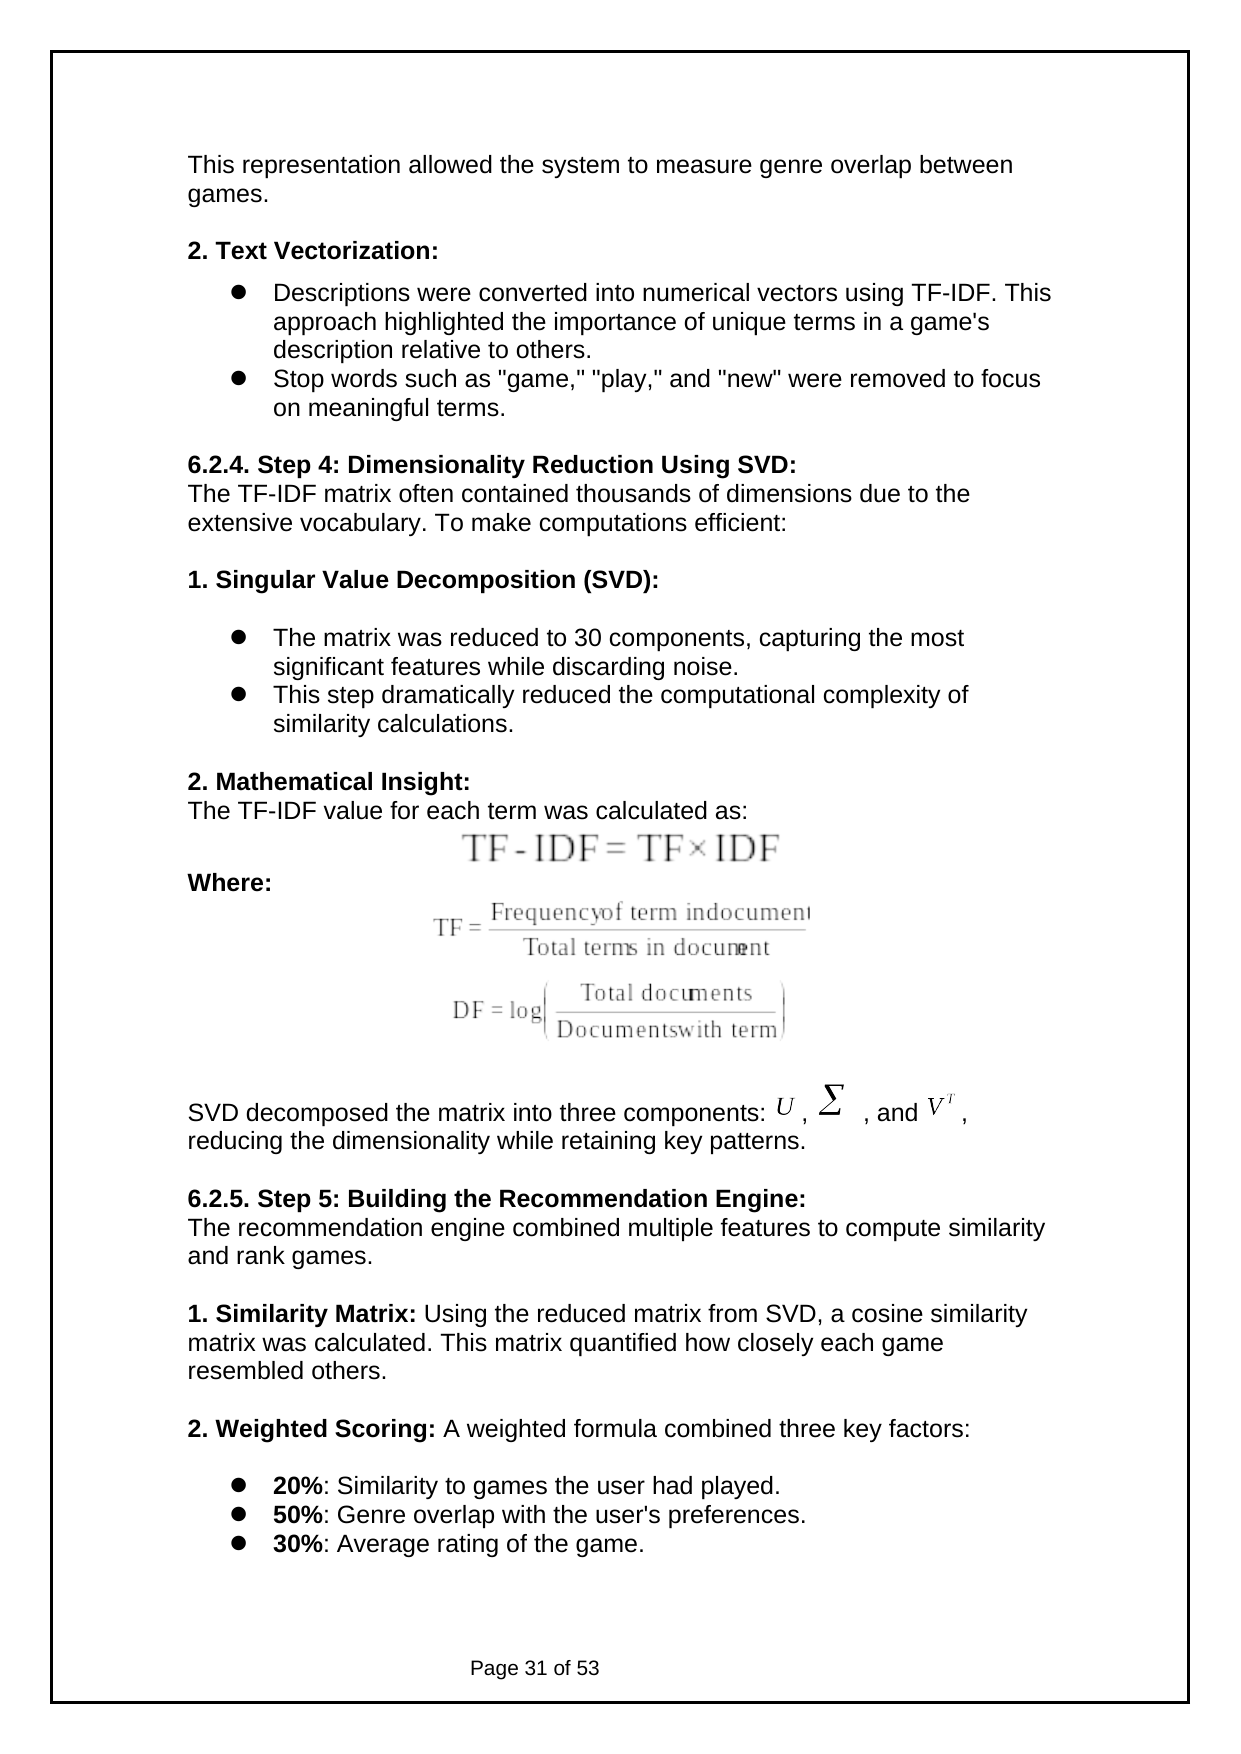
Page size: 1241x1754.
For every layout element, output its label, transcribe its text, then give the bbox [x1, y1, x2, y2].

list Weighted Scoring: A weighted formula combined three key factors: [187, 1414, 1053, 1442]
list This step dramatically reduced the computational complexity of similarity calculations. [229, 681, 1053, 738]
list Step 4: Dimensionality Reduction Using SVD: The TF-IDF matrix often contained thousands of dimensions due to the extensive vocabulary. To make computations efficient: [187, 450, 1053, 537]
list 50%: Genre overlap with the user's preferences. [229, 1500, 1053, 1529]
list 30%: Average rating of the game. [229, 1529, 1053, 1558]
list Where: [187, 867, 1053, 896]
list Step 5: Building the Recommendation Engine: The recommendation engine combined multiple features to compute similarity and rank games. [187, 1184, 1053, 1270]
list The TF-IDF value for each term was calculated as: [187, 796, 1053, 824]
list 20%: Similarity to games the user had played. [229, 1471, 1053, 1500]
list Mathematical Insight: [187, 767, 1053, 796]
list Singular Value Decomposition (SVD): [187, 565, 1053, 594]
list Descriptions were converted into numerical vectors using TF-IDF. This approach highlighted the importance of unique terms in a game's description relative to others. [229, 278, 1053, 364]
list The matrix was reduced to 30 components, capturing the most significant features while discarding noise. [229, 623, 1053, 681]
list Similarity Matrix: Using the reduced matrix from SVD, a cosine similarity matrix was calculated. This matrix quantified how closely each game resembled others. [187, 1299, 1053, 1385]
list Stop words such as "game," "play," and "new" were removed to focus on meaningful terms. [229, 364, 1053, 422]
list SVD decomposed the matrix into three components: , , and , reducing the dimensionality while retaining key patterns. [187, 1079, 1053, 1155]
list Text Vectorization: [187, 236, 1053, 265]
list This representation allowed the system to measure genre overlap between games. [187, 150, 1053, 207]
